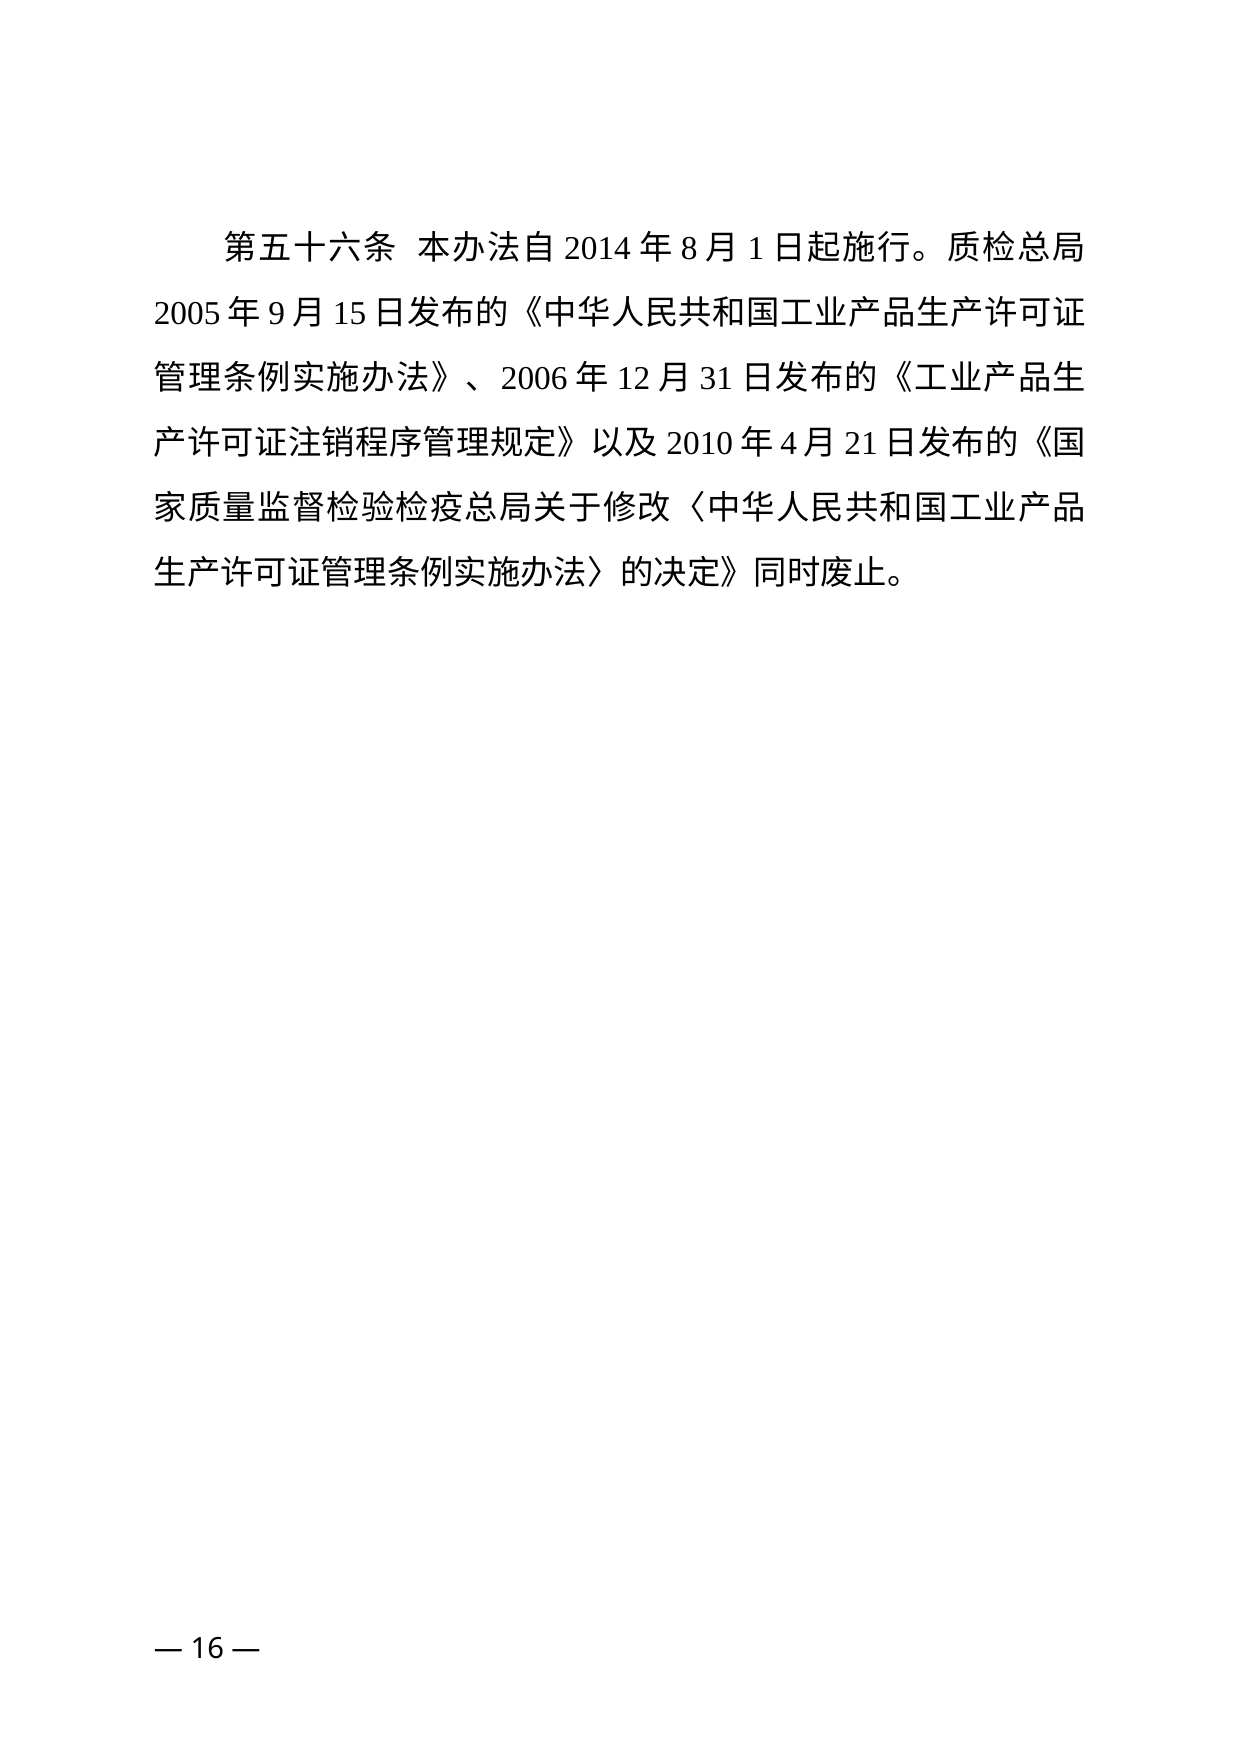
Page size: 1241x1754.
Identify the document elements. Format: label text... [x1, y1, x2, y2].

text 第五十六条 本办法自2014年8月1日起施行。质检总局2005年9月15日发布的《中华人民共和国工业产品生产许可证管理条例实施办法》、2006年12月31日发布的《工业产品生产许可证注销程序管理规定》以及2010年4月21日发布的《国家质量监督检验检疫总局关于修改〈中华人民共和国工业产品生产许可证管理条例实施办法〉的决定》同时废止。 [153, 212, 1087, 602]
